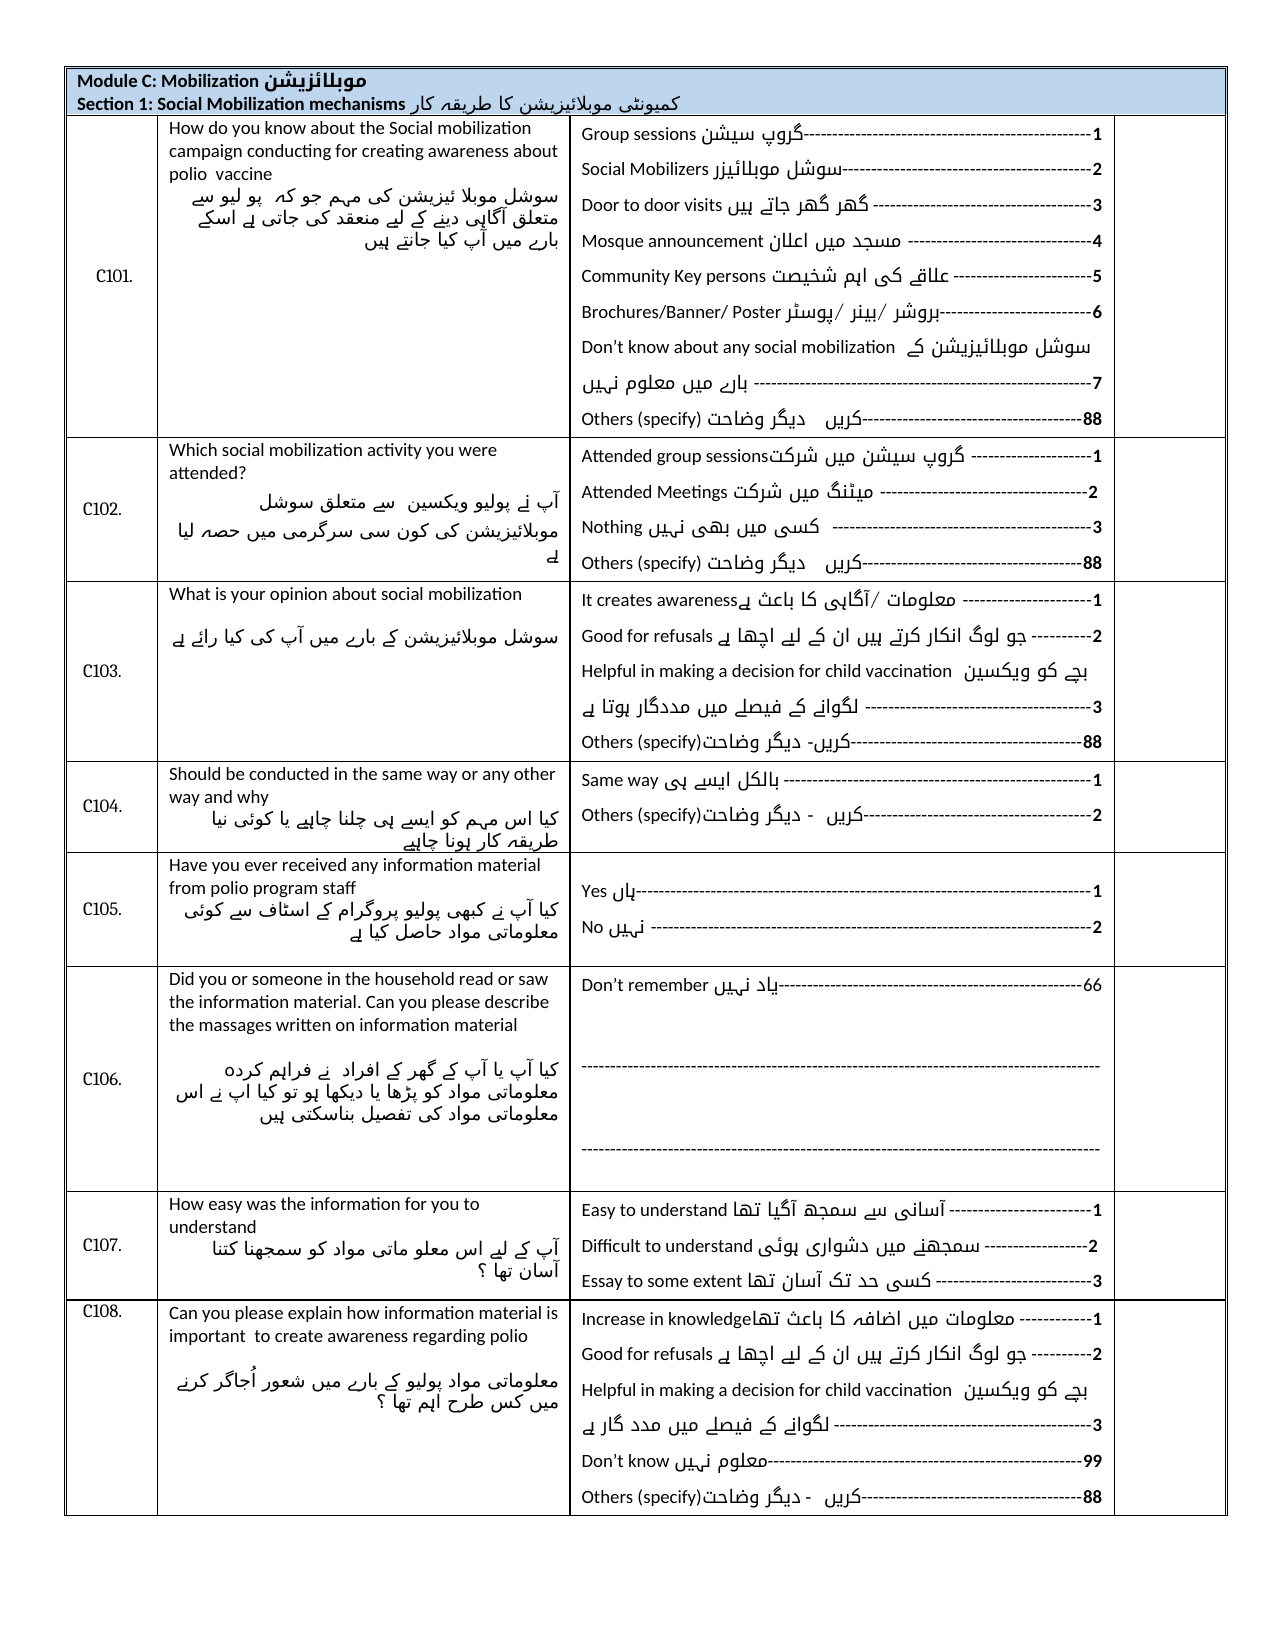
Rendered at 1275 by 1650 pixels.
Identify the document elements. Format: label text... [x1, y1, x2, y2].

table_cell Increase in knowledgeمعلومات میں اضافہ کا باعث تھا 1 Good for refusals جو لوگ انکار کرتے ہیں ان کے لیے اچھا ہے 2 Helpful in making a decision for child vaccination بچے کو ویکسین لگوانے کے فیصلے میں مدد گار ہے 3 Don’t know معلوم نہیں 99 Others (specify)کریں - دیگر وضاحت 88 [571, 1301, 1114, 1514]
table_cell [67, 853, 157, 966]
table_cell Don’t remember یاد نہیں 66 [571, 967, 1114, 1191]
table_cell [1115, 967, 1225, 1191]
table_cell [1115, 116, 1225, 437]
table_cell Attended group sessionsگروپ سیشن میں شرکت 1 Attended Meetings میٹنگ میں شرکت 2 Nothing کسی میں بھی نہیں 3 Others (specify) کریں دیگر وضاحت 88 [571, 438, 1114, 581]
table_cell [1115, 582, 1225, 761]
table_cell Which social mobilization activity you were attended? آپ نے پولیو ویکسین سے متعلق سوشل موبلائیزیشن کی کون سی سرگرمی میں حصہ لیا ہے [158, 438, 569, 581]
table_cell [67, 1301, 157, 1514]
table_cell [1115, 1192, 1225, 1299]
table_cell [67, 762, 157, 852]
table_cell How do you know about the Social mobilization campaign conducting for creating awareness about polio vaccine سوشل موبلا ئیزیشن کی مہم جو کہ پو لیو سے متعلق آگاہی دینے کے لیے منعقد کی جاتی ہے اسکے بارے میں آپ کیا جانتے ہیں [158, 116, 569, 437]
table_cell Yes ہاں 1 No نہیں 2 [571, 853, 1114, 966]
table_cell [67, 116, 157, 437]
table_cell [67, 1192, 157, 1299]
table_cell It creates awarenessمعلومات /آگاہی کا باعث ہے 1 Good for refusals جو لوگ انکار کرتے ہیں ان کے لیے اچھا ہے 2 Helpful in making a decision for child vaccination بچے کو ویکسین لگوانے کے فیصلے میں مددگار ہوتا ہے 3 Others (specify)کریں- دیگر وضاحت 88 [571, 582, 1114, 761]
table_cell Same way بالکل ایسے ہی 1 Others (specify)کریں - دیگر وضاحت 2 [571, 762, 1114, 852]
table_cell Easy to understand آسانی سے سمجھ آگیا تھا 1 Difficult to understand سمجھنے میں دشواری ہوئی 2 Essay to some extent کسی حد تک آسان تھا 3 [571, 1192, 1114, 1299]
table_cell [1115, 1301, 1225, 1514]
table_cell Did you or someone in the household read or saw the information material. Can you please describe the massages written on information material کیا آپ یا آپ کے گھر کے افراد نے فراہم کردہ معلوماتی مواد کو پڑھا یا دیکھا ہو تو کیا اپ نے اس معلوماتی مواد کی تفصیل بناسکتی ہیں [158, 967, 569, 1191]
table_cell [67, 967, 157, 1191]
table_header Module C: Mobilization موبلائزیشن Section 1: Social Mobilization mechanisms کمیونٹی موبلائیزیشن کا طریقہ کار [67, 69, 1225, 114]
table_cell [67, 438, 157, 581]
table_cell Group sessions گروپ سیشن 1 Social Mobilizers سوشل موبلائیزر 2 Door to door visits گھر گھر جاتے ہیں 3 Mosque announcement مسجد میں اعلان 4 Community Key persons علاقے کی اہم شخیصت 5 Brochures/Banner/ Poster بروشر /بینر /پوسٹر 6 Don’t know about any social mobilization سوشل موبلائیزیشن کے بارے میں معلوم نہیں 7 Others (specify) کریں دیگر وضاحت 88 [571, 116, 1114, 437]
table_cell What is your opinion about social mobilization سوشل موبلائیزیشن کے بارے میں آپ کی کیا رائے ہے [158, 582, 569, 761]
table_cell Have you ever received any information material from polio program staff کیا آپ نے کبھی پولیو پروگرام کے اسٹاف سے کوئی معلوماتی مواد حاصل کیا ہے [158, 853, 569, 966]
table_cell How easy was the information for you to understand آپ کے لیے اس معلو ماتی مواد کو سمجھنا کتنا آسان تھا ؟ [158, 1192, 569, 1299]
table_cell [1115, 762, 1225, 852]
table_cell Should be conducted in the same way or any other way and why کیا اس مہم کو ایسے ہی چلنا چاہیے یا کوئی نیا طریقہ کار ہونا چاہیے [158, 762, 569, 852]
table_cell Can you please explain how information material is important to create awareness regarding polio معلوماتی مواد پولیو کے بارے میں شعور اُجاگر کرنے میں کس طرح اہم تھا ؟ [158, 1301, 569, 1514]
table_cell [67, 582, 157, 761]
table_cell [1115, 853, 1225, 966]
table_cell [1115, 438, 1225, 581]
